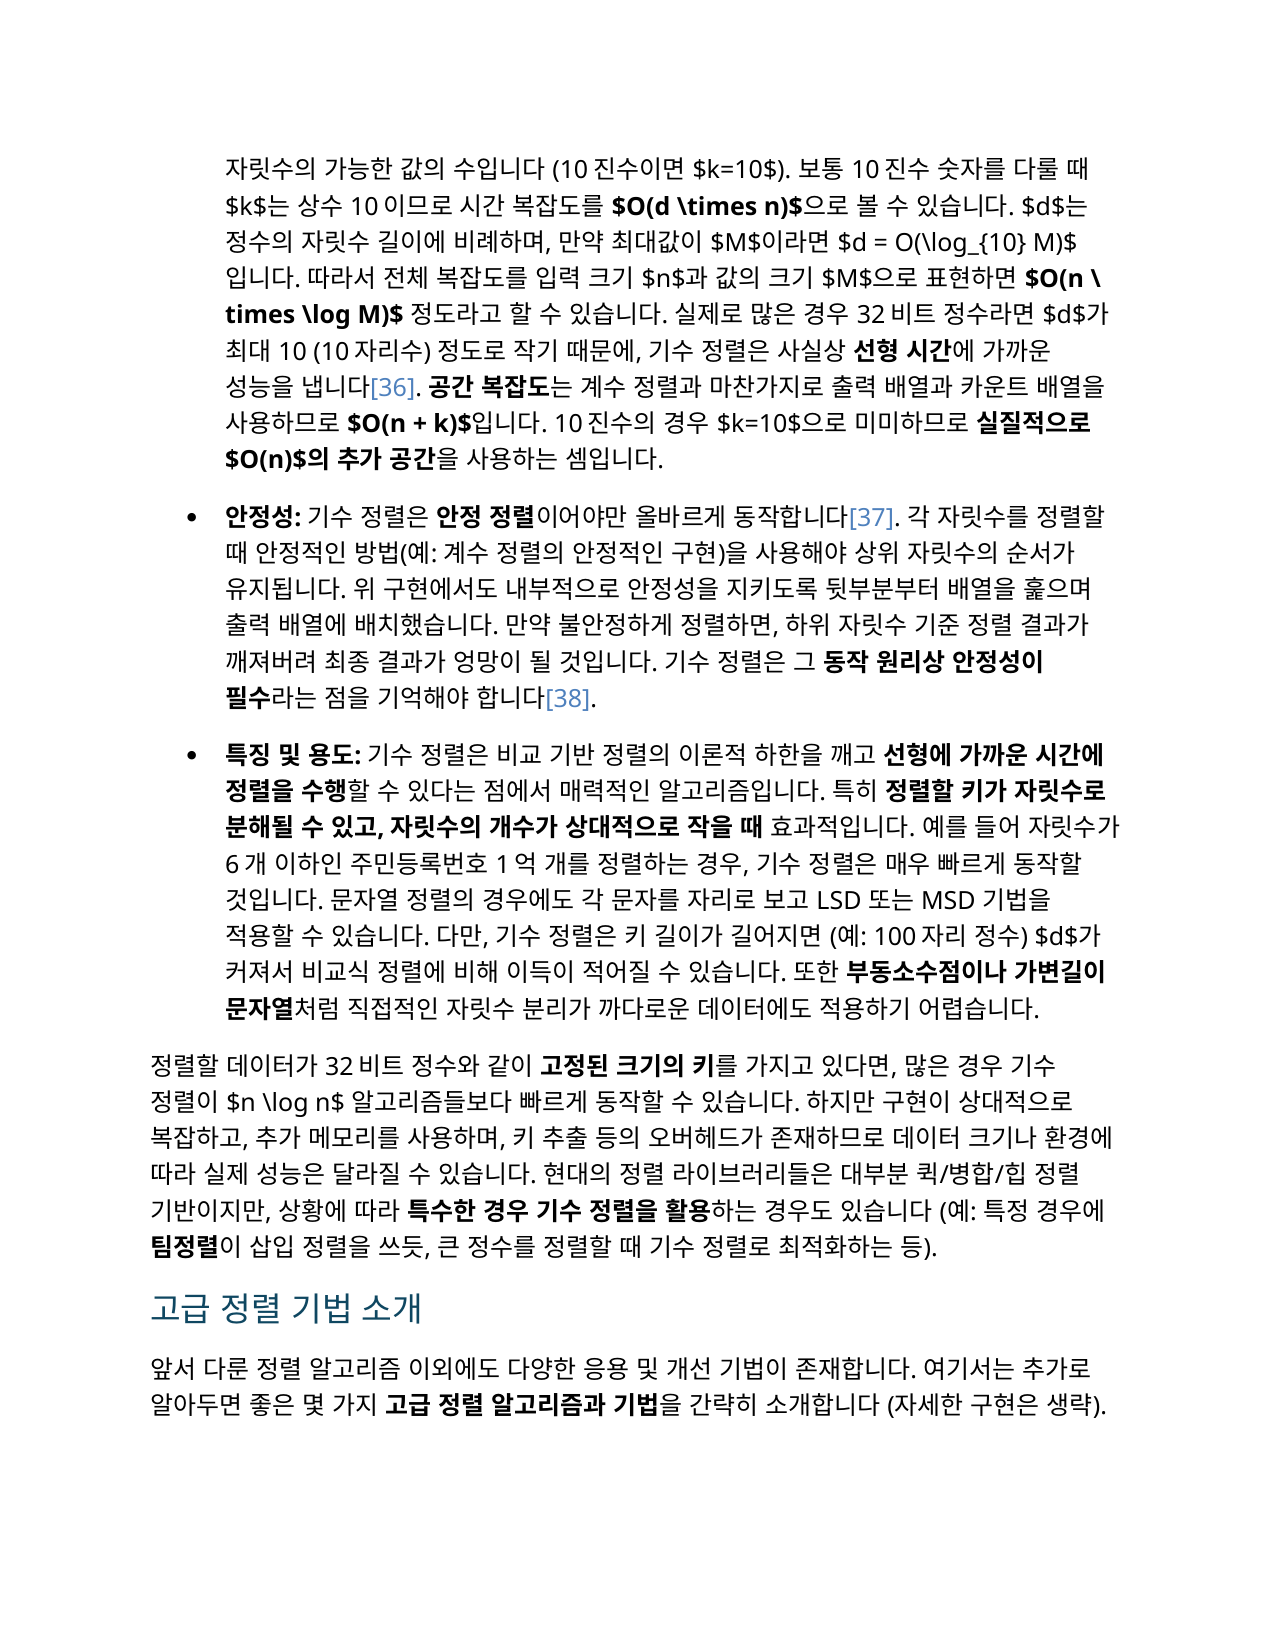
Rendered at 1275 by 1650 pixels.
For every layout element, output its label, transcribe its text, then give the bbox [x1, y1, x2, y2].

subtitle 고급 정렬 기법 소개 [150, 1282, 1125, 1331]
text 앞서 다룬 정렬 알고리즘 이외에도 다양한 응용 및 개선 기법이 존재합니다. 여기서는 추가로 알아두면 좋은 몇 가지 고급 정렬 알고리즘과 기법을 간략히 소개합니다 (자세한 구현은 생략). [150, 1349, 1125, 1422]
list 안정성: 기수 정렬은 안정 정렬이어야만 올바르게 동작합니다[37]. 각 자릿수를 정렬할 때 안정적인 방법(예: 계수 정렬의 안정적인 구현)을 사용해야 상위 자릿수의 순서가 유지됩니다. 위 구현에서도 내부적으로 안정성을 지키도록 뒷부분부터 배열을 훑으며 출력 배열에 배치했습니다. 만약 불안정하게 정렬하면, 하위 자릿수 기준 정렬 결과가 깨져버려 최종 결과가 엉망이 될 것입니다. 기수 정렬은 그 동작 원리상 안정성이 필수라는 점을 기억해야 합니다[38]. [187, 497, 1125, 714]
list 특징 및 용도: 기수 정렬은 비교 기반 정렬의 이론적 하한을 깨고 선형에 가까운 시간에 정렬을 수행할 수 있다는 점에서 매력적인 알고리즘입니다. 특히 정렬할 키가 자릿수로 분해될 수 있고, 자릿수의 개수가 상대적으로 작을 때 효과적입니다. 예를 들어 자릿수가 6개 이하인 주민등록번호 1억 개를 정렬하는 경우, 기수 정렬은 매우 빠르게 동작할 것입니다. 문자열 정렬의 경우에도 각 문자를 자리로 보고 LSD 또는 MSD 기법을 적용할 수 있습니다. 다만, 기수 정렬은 키 길이가 길어지면 (예: 100자리 정수) $d$가 커져서 비교식 정렬에 비해 이득이 적어질 수 있습니다. 또한 부동소수점이나 가변길이 문자열처럼 직접적인 자릿수 분리가 까다로운 데이터에도 적용하기 어렵습니다. [187, 735, 1125, 1025]
text 정렬할 데이터가 32비트 정수와 같이 고정된 크기의 키를 가지고 있다면, 많은 경우 기수 정렬이 $n \log n$ 알고리즘들보다 빠르게 동작할 수 있습니다. 하지만 구현이 상대적으로 복잡하고, 추가 메모리를 사용하며, 키 추출 등의 오버헤드가 존재하므로 데이터 크기나 환경에 따라 실제 성능은 달라질 수 있습니다. 현대의 정렬 라이브러리들은 대부분 퀵/병합/힙 정렬 기반이지만, 상황에 따라 특수한 경우 기수 정렬을 활용하는 경우도 있습니다 (예: 특정 경우에 팀정렬이 삽입 정렬을 쓰듯, 큰 정수를 정렬할 때 기수 정렬로 최적화하는 등). [150, 1046, 1125, 1264]
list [187, 150, 1125, 476]
